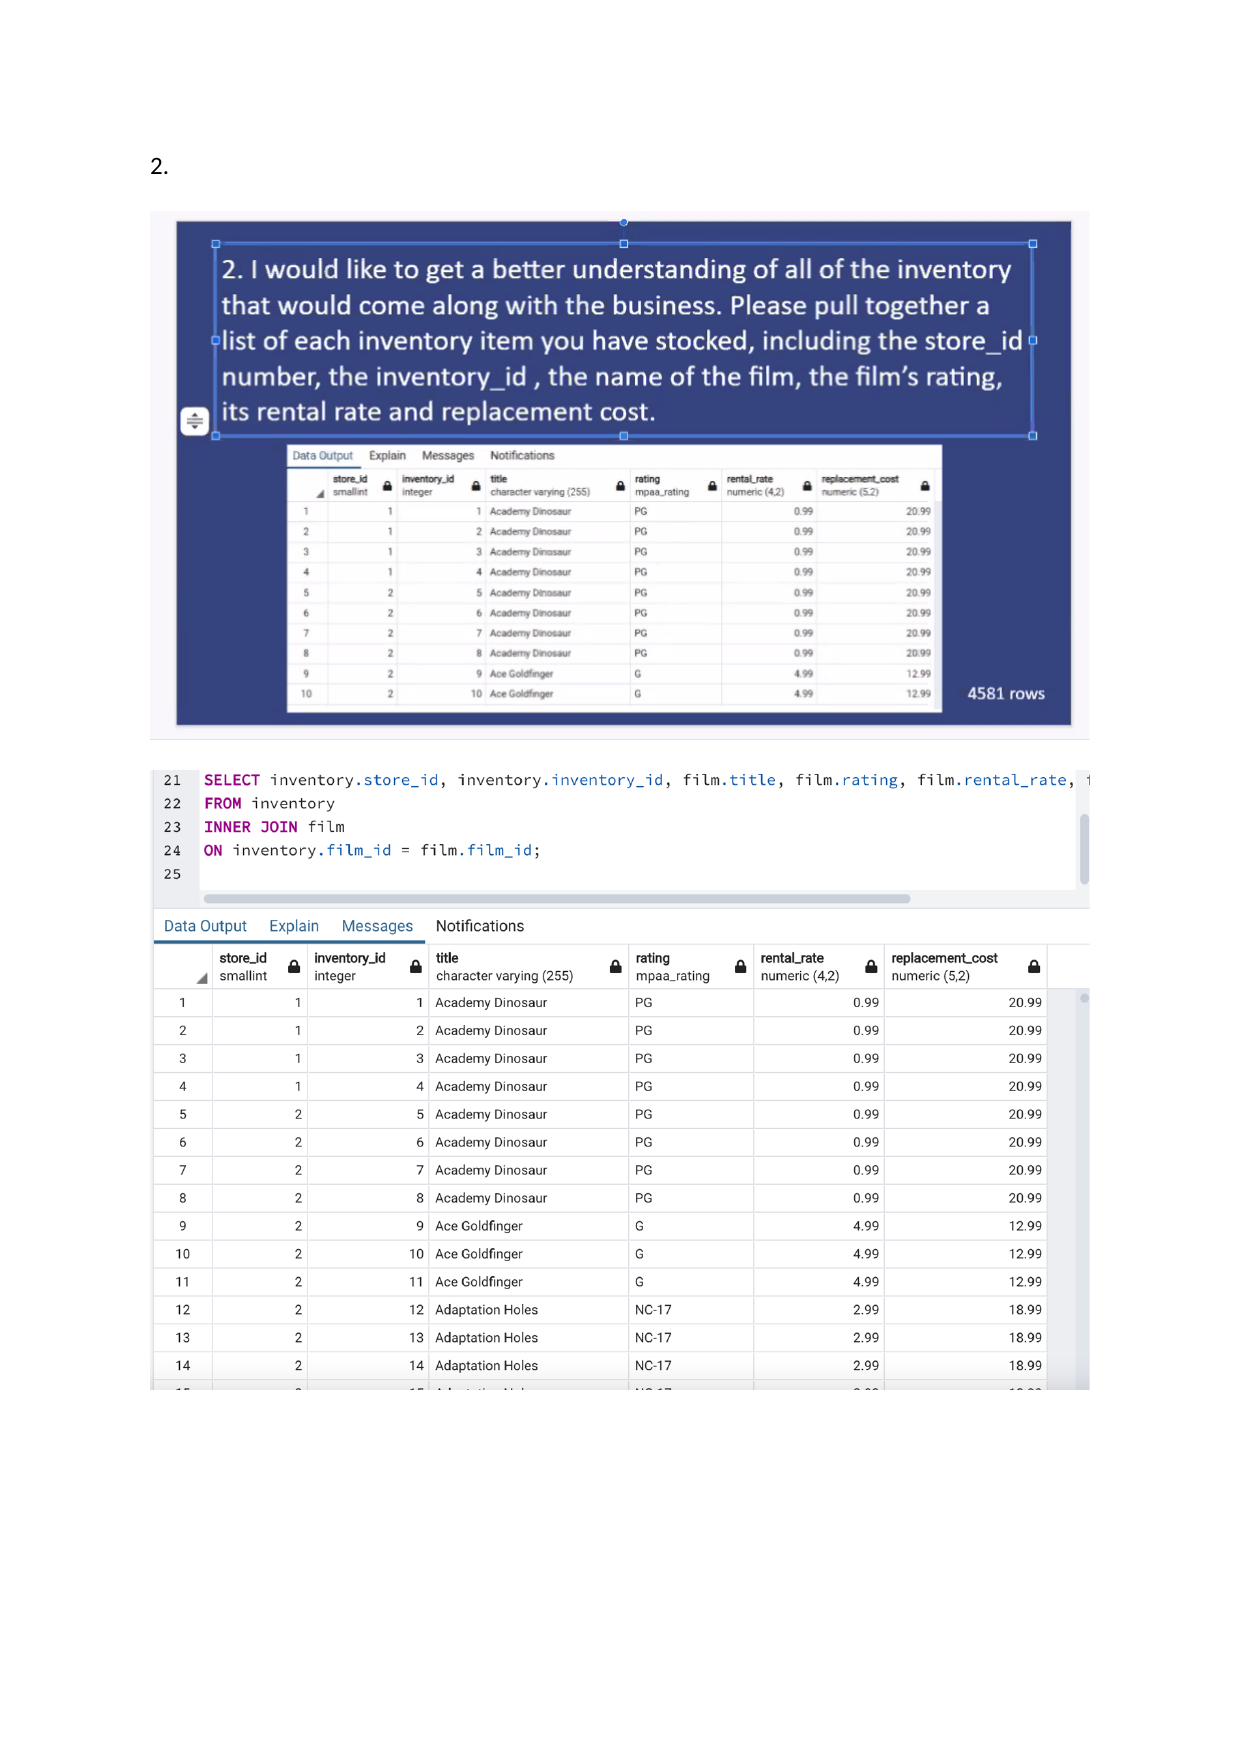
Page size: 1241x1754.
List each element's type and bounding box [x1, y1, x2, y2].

picture [150, 770, 1090, 1390]
picture [150, 211, 1090, 740]
